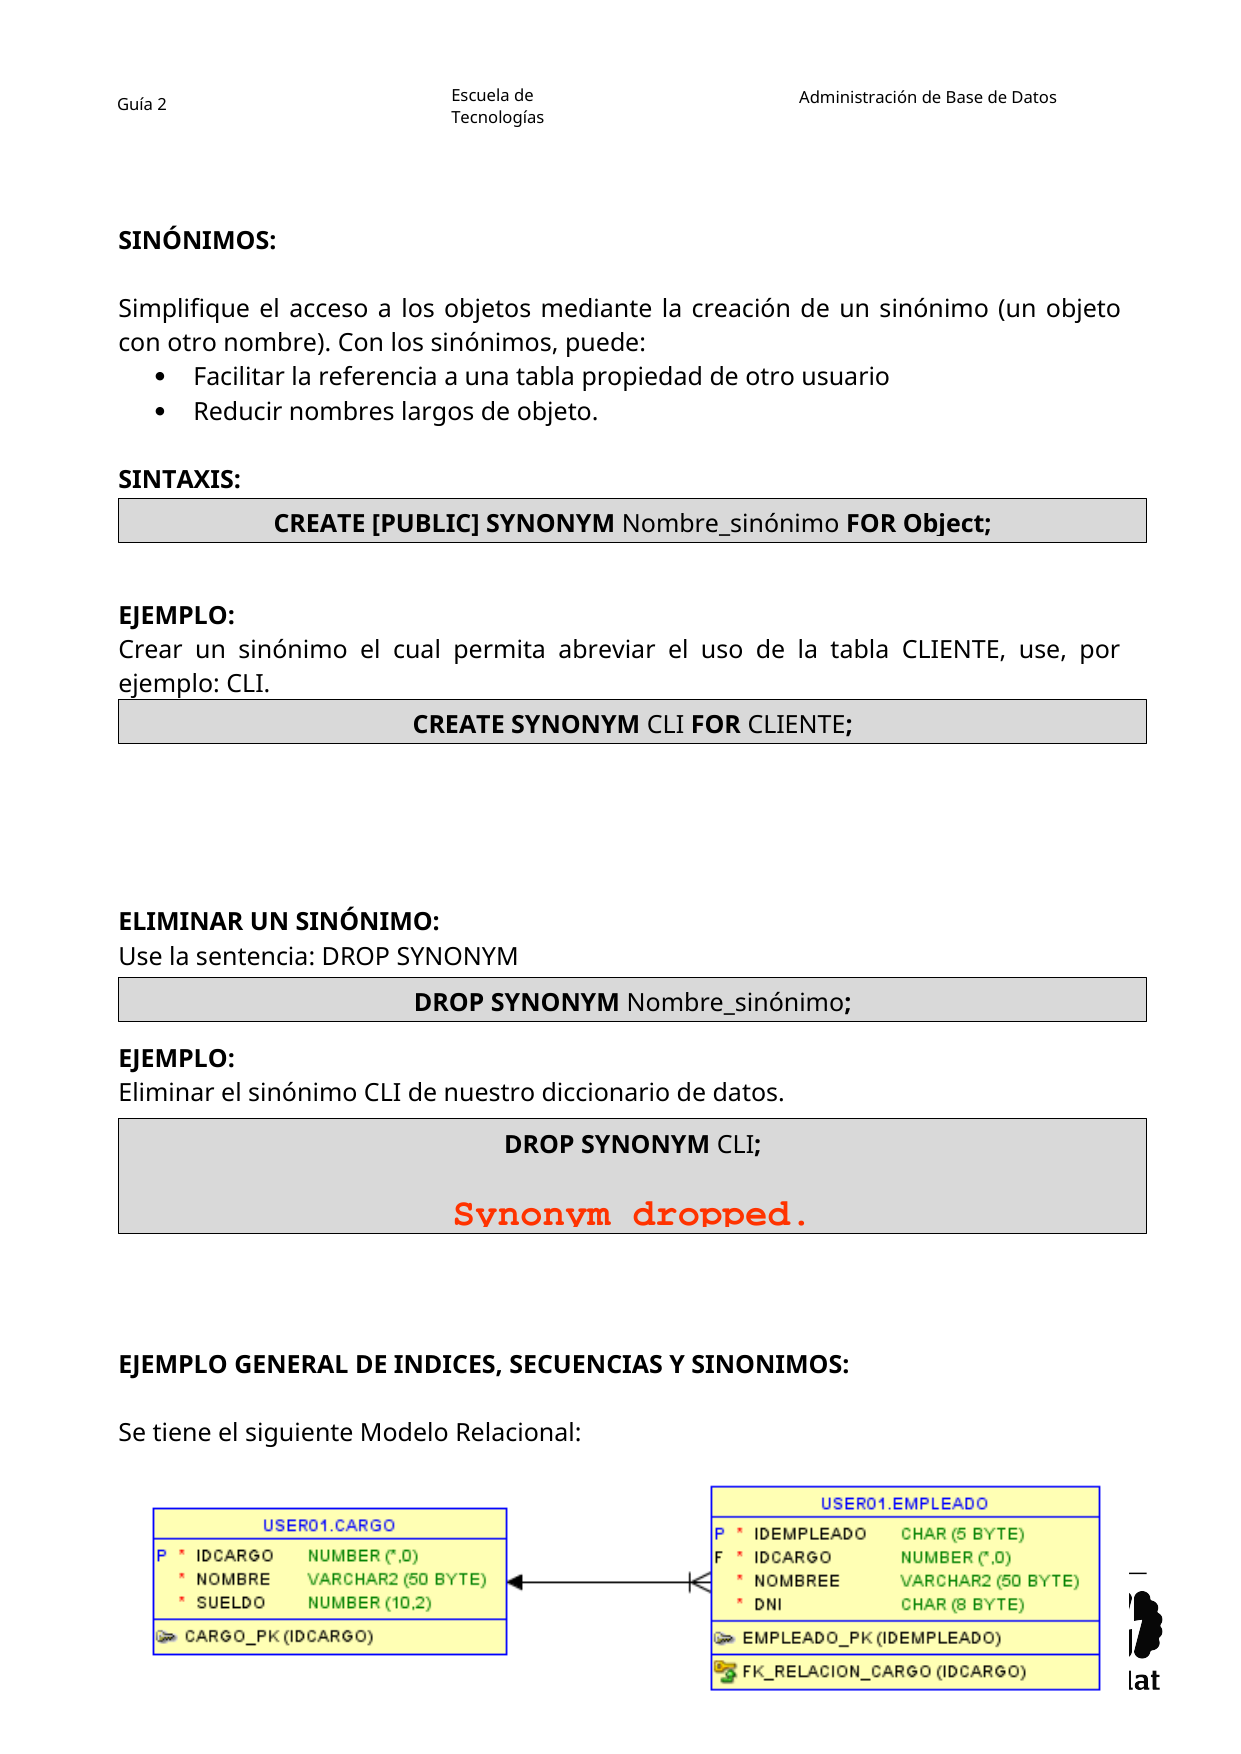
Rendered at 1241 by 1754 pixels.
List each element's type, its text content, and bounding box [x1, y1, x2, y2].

text EJEMPLO: [118, 1040, 1122, 1074]
text Simplifique el acceso a los objetos mediante la creación de un sinónimo (un objeto con otro nombre). Con los sinónimos, puede: [118, 291, 1122, 359]
picture [118, 1452, 1163, 1706]
text EJEMPLO GENERAL DE INDICES, SECUENCIAS Y SINONIMOS: [118, 1347, 1122, 1381]
text Crear un sinónimo el cual permita abreviar el uso de la tabla CLIENTE, use, por ejemplo: CLI. [118, 632, 1122, 699]
text SINÓNIMOS: [118, 223, 1122, 257]
text Use la sentencia: DROP SYNONYM [118, 938, 1122, 972]
list Reducir nombres largos de objeto. [156, 393, 1122, 427]
text Eliminar el sinónimo CLI de nuestro diccionario de datos. [118, 1074, 1122, 1108]
text EJEMPLO: [118, 597, 1122, 632]
text SINTAXIS: [118, 461, 1122, 495]
list Facilitar la referencia a una tabla propiedad de otro usuario [156, 359, 1122, 393]
text ELIMINAR UN SINÓNIMO: [118, 904, 1122, 938]
text Se tiene el siguiente Modelo Relacional: [118, 1415, 1122, 1449]
